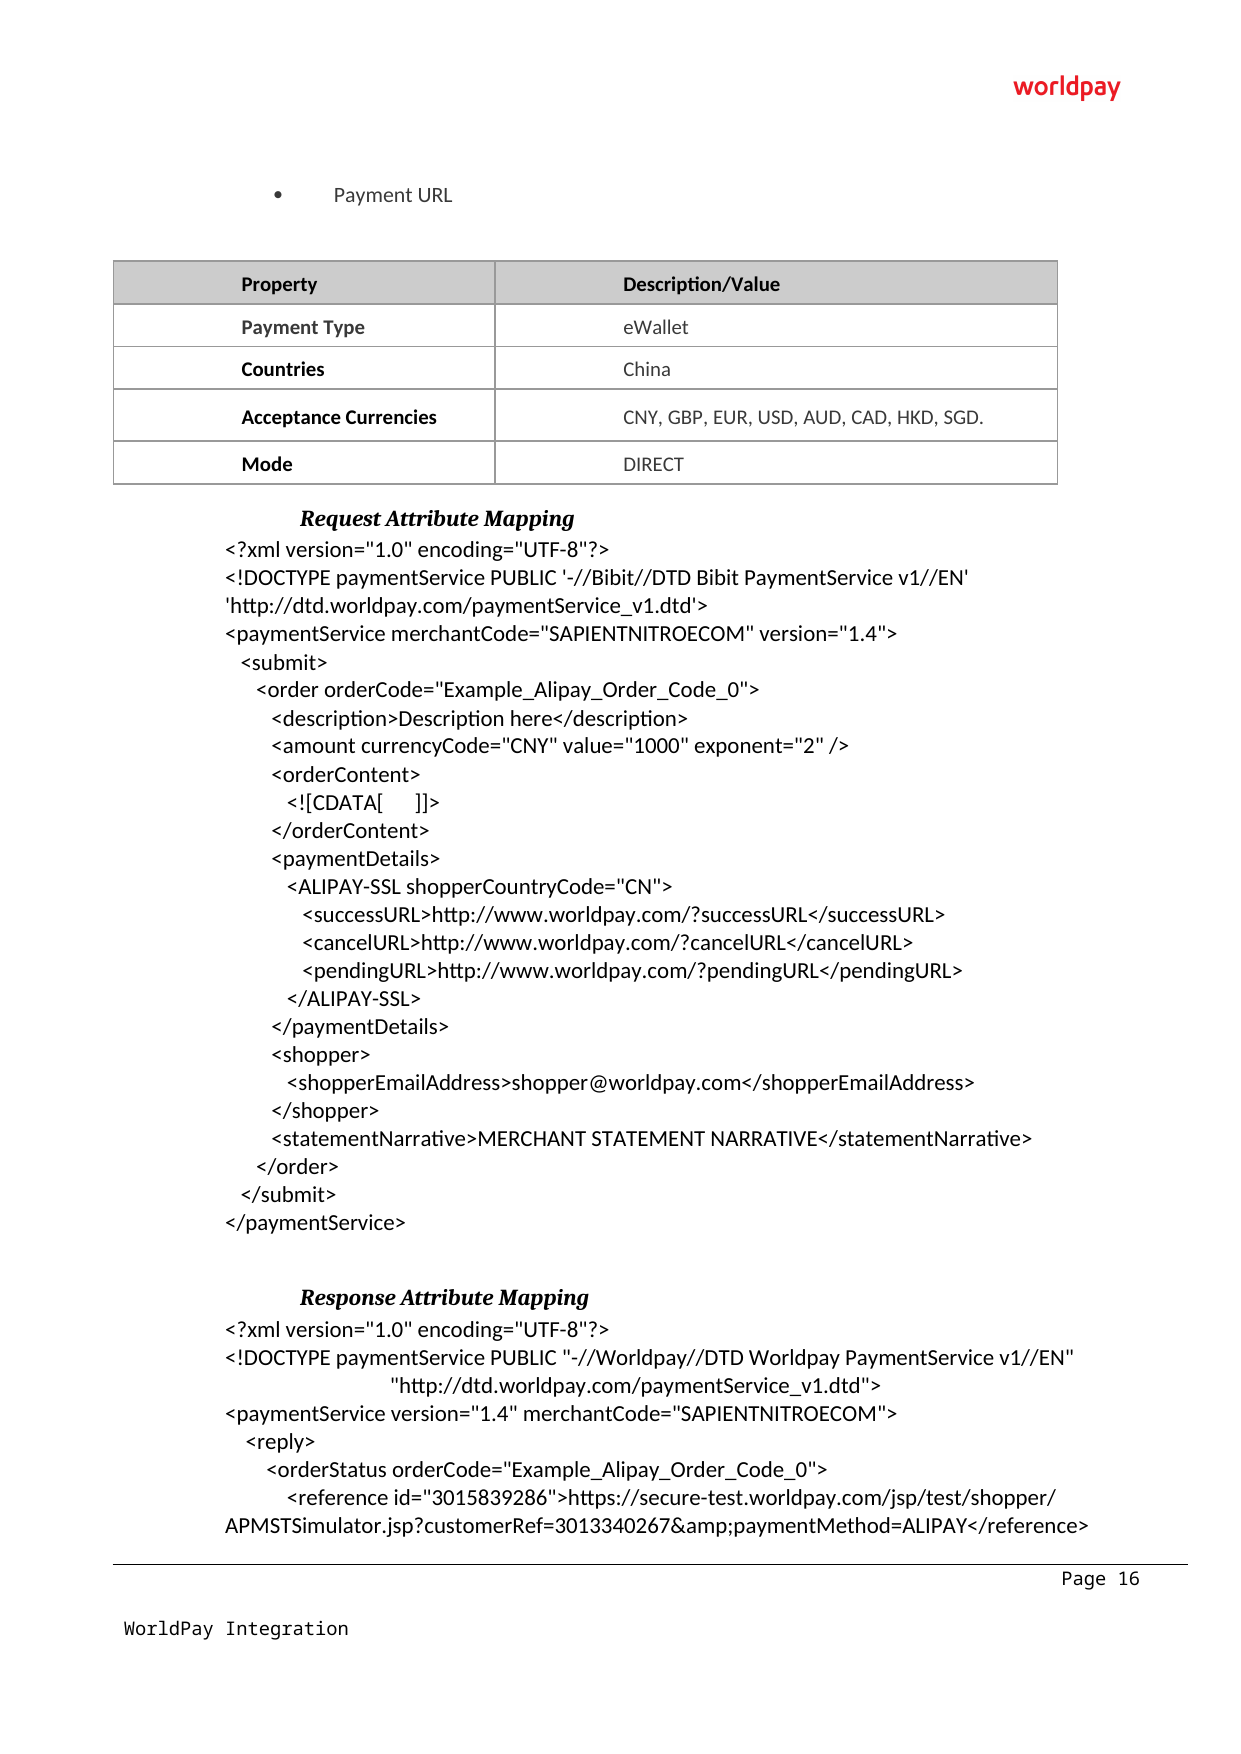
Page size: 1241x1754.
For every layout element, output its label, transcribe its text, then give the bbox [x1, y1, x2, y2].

text "http://dtd.worldpay.com/paymentService_v1.dtd"> [225, 1371, 1128, 1399]
text <statementNarrative>MERCHANT STATEMENT NARRATIVE</statementNarrative> [225, 1124, 1128, 1152]
text <order orderCode="Example_Alipay_Order_Code_0"> [225, 676, 1128, 704]
text </order> [225, 1152, 1128, 1180]
table_cell Countries [114, 347, 494, 388]
text <shopperEmailAddress>shopper@worldpay.com</shopperEmailAddress> [225, 1068, 1128, 1096]
text <cancelURL>http://www.worldpay.com/?cancelURL</cancelURL> [225, 928, 1128, 956]
text </submit> [225, 1180, 1128, 1208]
text <submit> [225, 648, 1128, 676]
list Payment URL [274, 181, 1128, 207]
table_cell DIRECT [496, 442, 1057, 483]
text </ALIPAY-SSL> [225, 984, 1128, 1012]
text <paymentService version="1.4" merchantCode="SAPIENTNITROECOM"> [225, 1399, 1128, 1427]
text <amount currencyCode="CNY" value="1000" exponent="2" /> [225, 732, 1128, 760]
text <paymentDetails> [225, 844, 1128, 872]
subtitle Request Attribute Mapping [300, 505, 1128, 532]
text <!DOCTYPE paymentService PUBLIC '-//Bibit//DTD Bibit PaymentService v1//EN' 'http://dtd.worldpay.com/paymentService_v1.dtd'> [225, 563, 1128, 619]
text <!DOCTYPE paymentService PUBLIC "-//Worldpay//DTD Worldpay PaymentService v1//EN" [225, 1343, 1128, 1371]
table_header Property [114, 262, 494, 303]
table_cell Acceptance Currencies [114, 390, 494, 440]
text </paymentDetails> [225, 1012, 1128, 1040]
text <shopper> [225, 1040, 1128, 1068]
text </shopper> [225, 1096, 1128, 1124]
table_cell China [496, 347, 1057, 388]
text <paymentService merchantCode="SAPIENTNITROECOM" version="1.4"> [225, 619, 1128, 648]
text </orderContent> [225, 816, 1128, 844]
text <description>Description here</description> [225, 704, 1128, 732]
table_cell Payment Type [114, 305, 494, 346]
text <?xml version="1.0" encoding="UTF-8"?> [225, 1315, 1128, 1343]
text <pendingURL>http://www.worldpay.com/?pendingURL</pendingURL> [225, 956, 1128, 984]
text <successURL>http://www.worldpay.com/?successURL</successURL> [225, 900, 1128, 928]
text <orderContent> [225, 760, 1128, 788]
text <reply> [225, 1427, 1128, 1455]
text <![CDATA[ ]]> [225, 788, 1128, 816]
text <orderStatus orderCode="Example_Alipay_Order_Code_0"> [225, 1455, 1128, 1483]
table_cell eWallet [496, 305, 1057, 346]
text <ALIPAY-SSL shopperCountryCode="CN"> [225, 872, 1128, 900]
table_header Description/Value [496, 262, 1057, 303]
text <?xml version="1.0" encoding="UTF-8"?> [225, 536, 1128, 563]
picture [1012, 75, 1122, 102]
table_cell CNY, GBP, EUR, USD, AUD, CAD, HKD, SGD. [496, 390, 1057, 440]
table_cell Mode [114, 442, 494, 483]
subtitle Response Attribute Mapping [300, 1285, 1128, 1311]
text <reference id="3015839286">https://secure-test.worldpay.com/jsp/test/shopper/APMSTSimulator.jsp?customerRef=3013340267&amp;paymentMethod=ALIPAY</reference> [225, 1483, 1128, 1539]
text </paymentService> [225, 1208, 1128, 1236]
